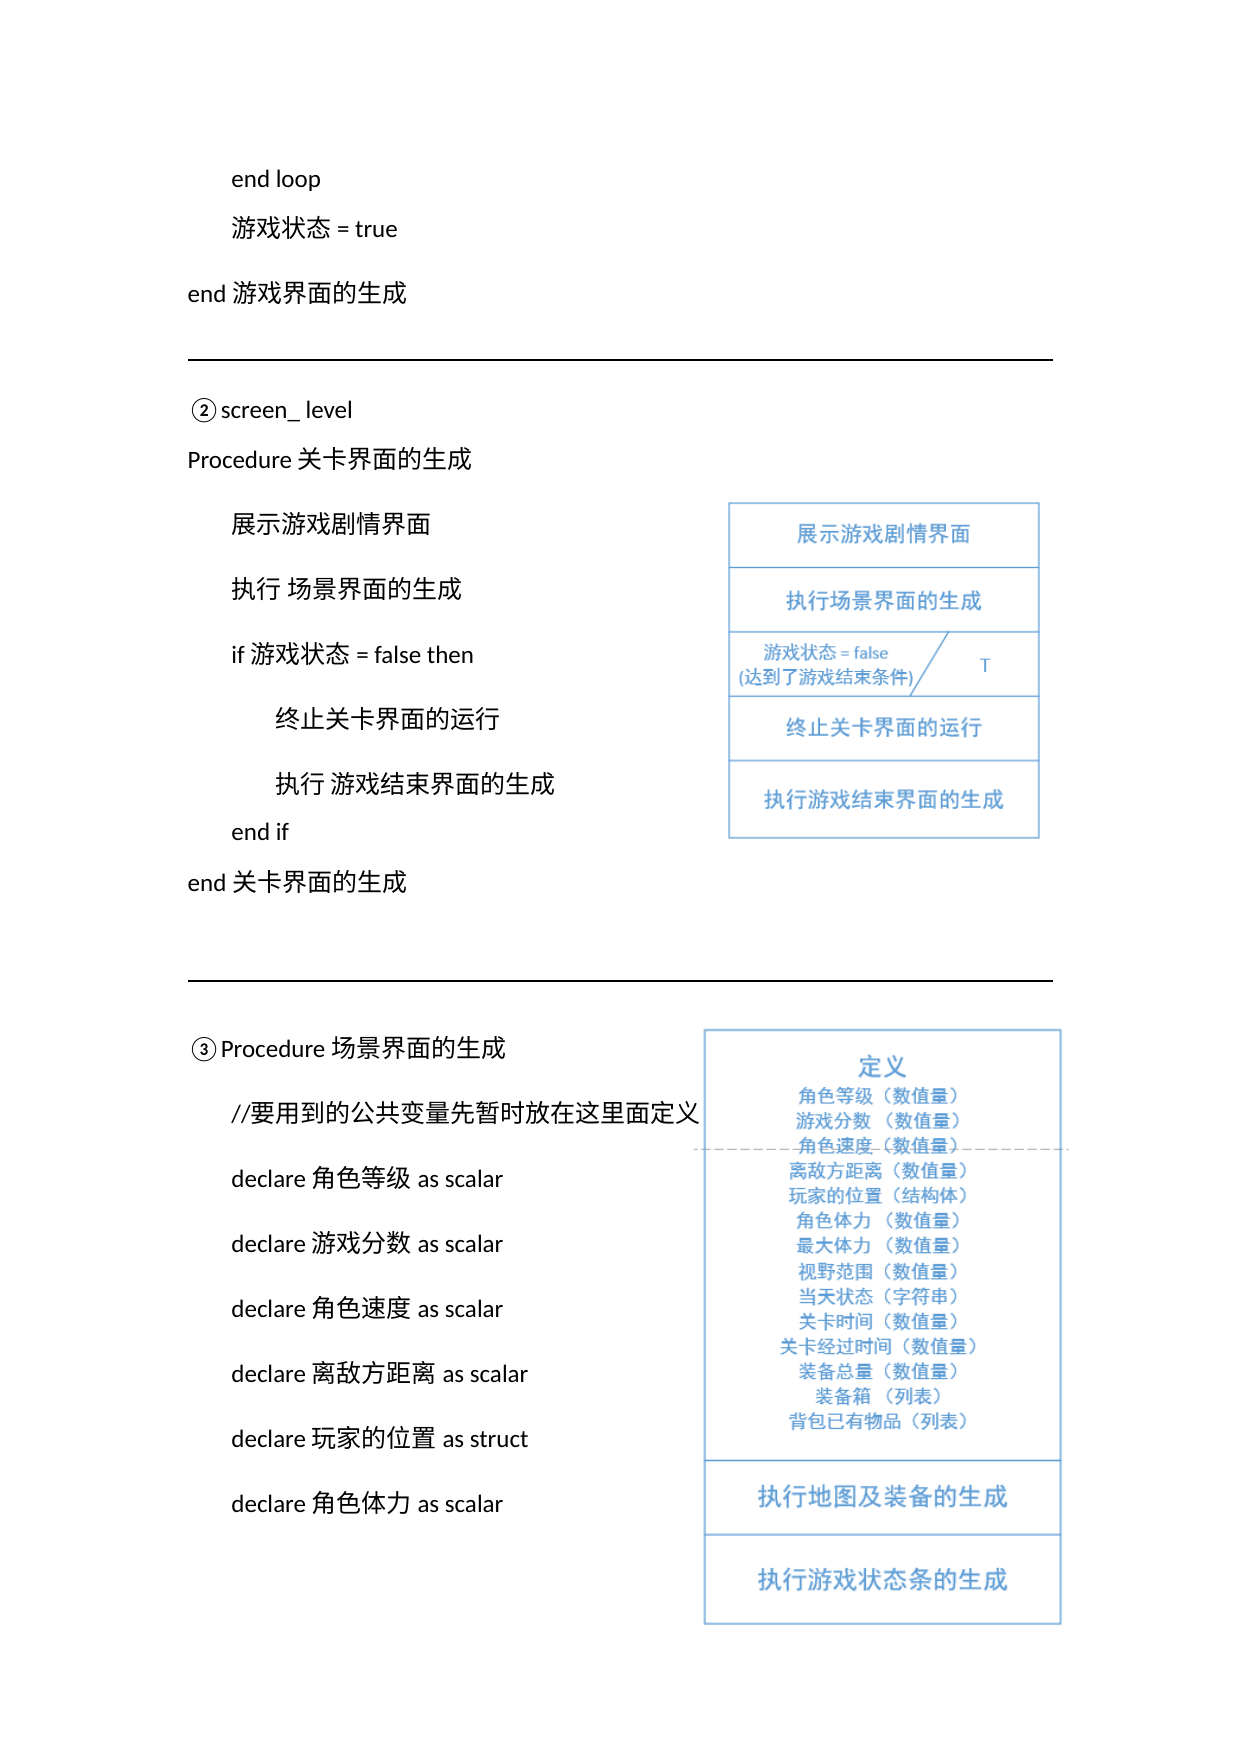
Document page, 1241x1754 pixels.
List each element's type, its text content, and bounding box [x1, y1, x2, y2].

text Procedure 关卡界面的生成 [187, 426, 1053, 491]
text declare 角色速度 as scalar [187, 1274, 1053, 1339]
text 执行 场景界面的生成 [187, 556, 1053, 621]
text if 游戏状态 = false then [187, 621, 1053, 686]
text end loop [187, 162, 1053, 194]
text //要用到的公共变量先暂时放在这里面定义 [187, 1079, 1053, 1144]
text 执行 游戏结束界面的生成 [187, 751, 1053, 816]
text 展示游戏剧情界面 [187, 491, 1053, 556]
text end if [187, 816, 1053, 848]
picture [693, 1023, 1069, 1631]
text declare 玩家的位置 as struct [187, 1404, 1053, 1469]
text declare 离敌方距离 as scalar [187, 1339, 1053, 1404]
text 游戏状态 = true [187, 194, 1053, 259]
text 终止关卡界面的运行 [187, 686, 1053, 751]
text declare 角色体力 as scalar [187, 1469, 1053, 1534]
text declare 游戏分数 as scalar [187, 1209, 1053, 1274]
text ③Procedure 场景界面的生成 [187, 1014, 1053, 1079]
text ②screen_ level [187, 393, 1053, 426]
text end 关卡界面的生成 [187, 848, 1053, 913]
text declare 角色等级 as scalar [187, 1144, 1053, 1209]
text end 游戏界面的生成 [187, 259, 1053, 324]
